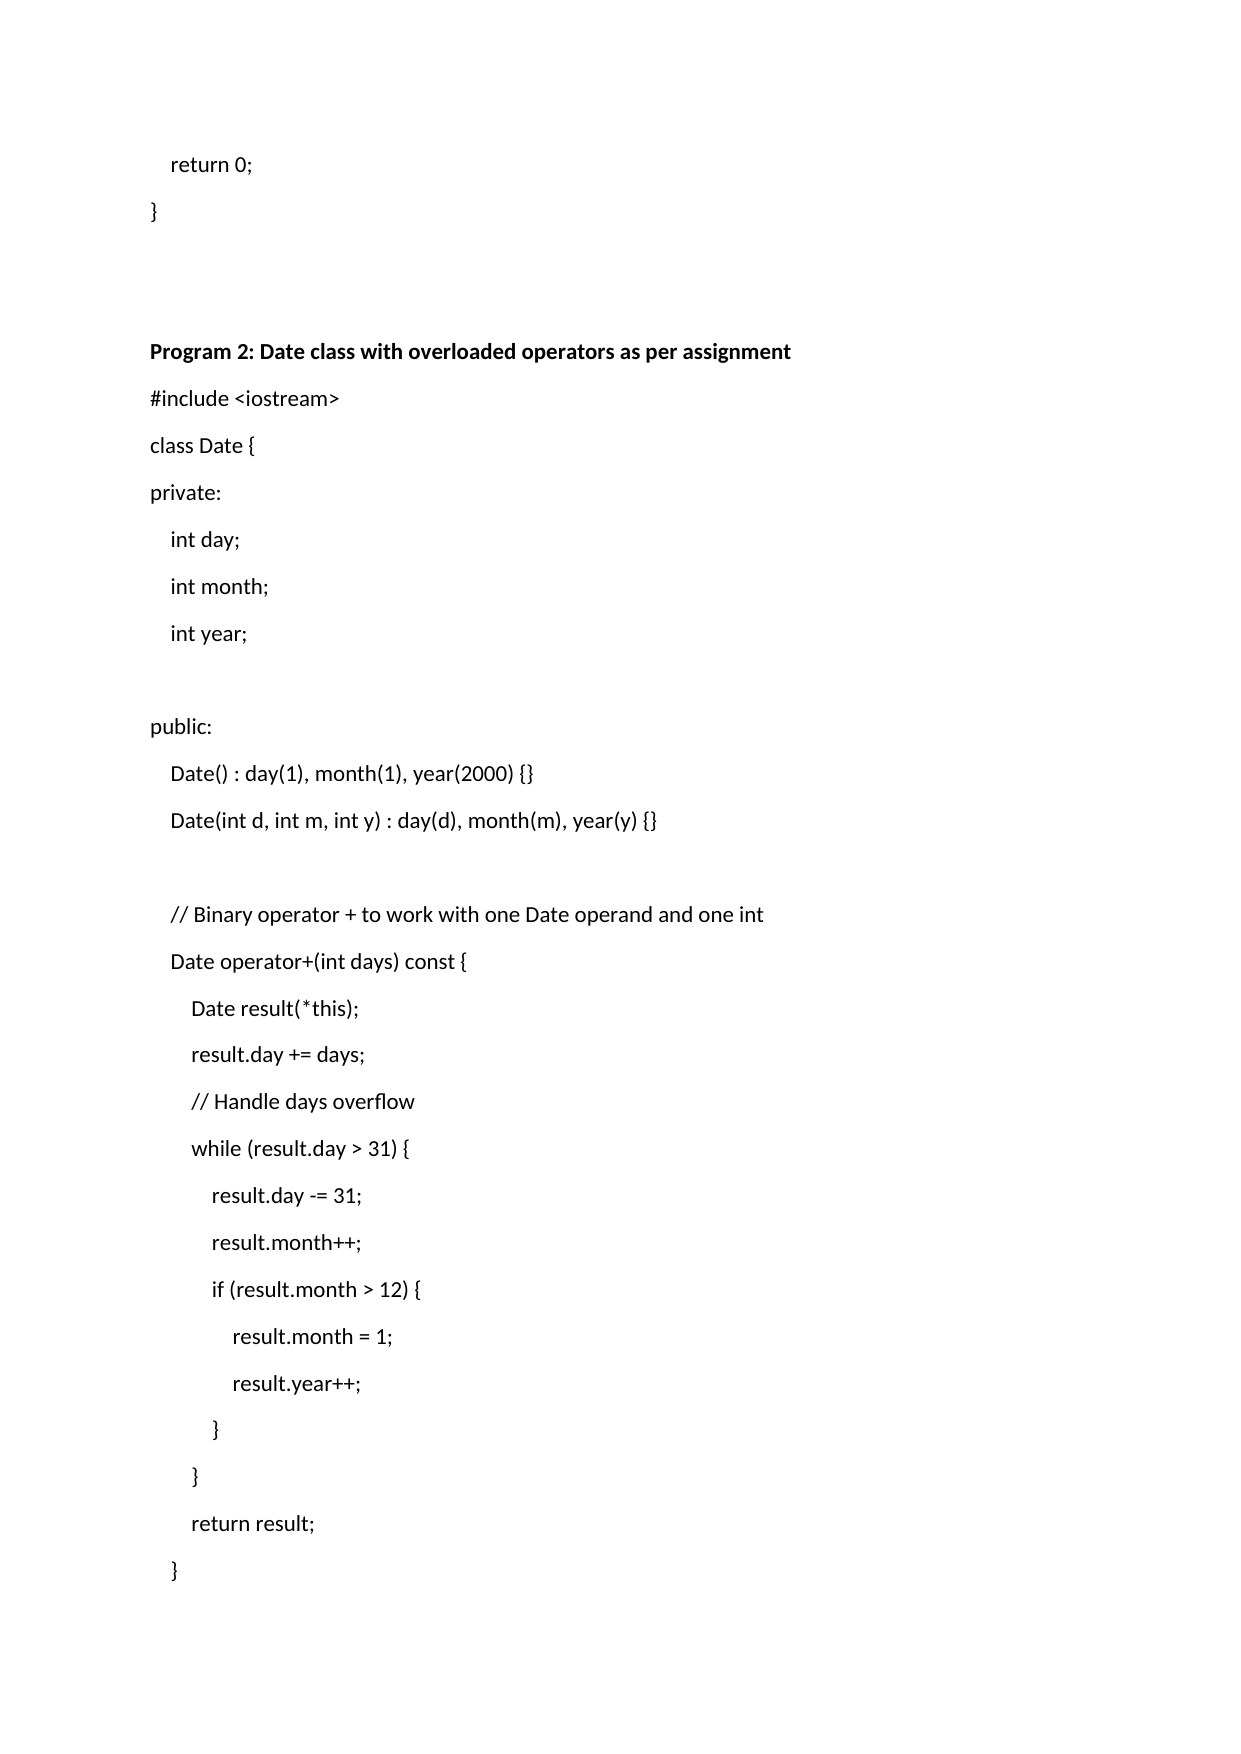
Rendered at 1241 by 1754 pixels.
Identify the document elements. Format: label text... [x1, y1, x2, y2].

text return 0; [150, 150, 1090, 178]
text result.day += days; [150, 1041, 1090, 1069]
text Program 2: Date class with overloaded operators as per assignment [150, 337, 1090, 366]
text result.month = 1; [150, 1322, 1090, 1350]
text if (result.month > 12) { [150, 1275, 1090, 1303]
text public: [150, 712, 1090, 741]
text Date(int d, int m, int y) : day(d), month(m), year(y) {} [150, 806, 1090, 834]
text } [150, 1556, 1090, 1584]
text result.day -= 31; [150, 1181, 1090, 1209]
text } [150, 1416, 1090, 1444]
text int year; [150, 619, 1090, 647]
text // Binary operator + to work with one Date operand and one int [150, 900, 1090, 928]
text Date() : day(1), month(1), year(2000) {} [150, 759, 1090, 787]
text // Handle days overflow [150, 1087, 1090, 1116]
text private: [150, 478, 1090, 506]
text class Date { [150, 431, 1090, 459]
text int month; [150, 572, 1090, 600]
text Date operator+(int days) const { [150, 947, 1090, 975]
text int day; [150, 525, 1090, 553]
text Date result(*this); [150, 994, 1090, 1022]
text } [150, 1462, 1090, 1491]
text result.year++; [150, 1369, 1090, 1397]
text } [150, 197, 1090, 225]
text while (result.day > 31) { [150, 1134, 1090, 1162]
text result.month++; [150, 1228, 1090, 1256]
text return result; [150, 1509, 1090, 1537]
text #include <iostream> [150, 384, 1090, 412]
